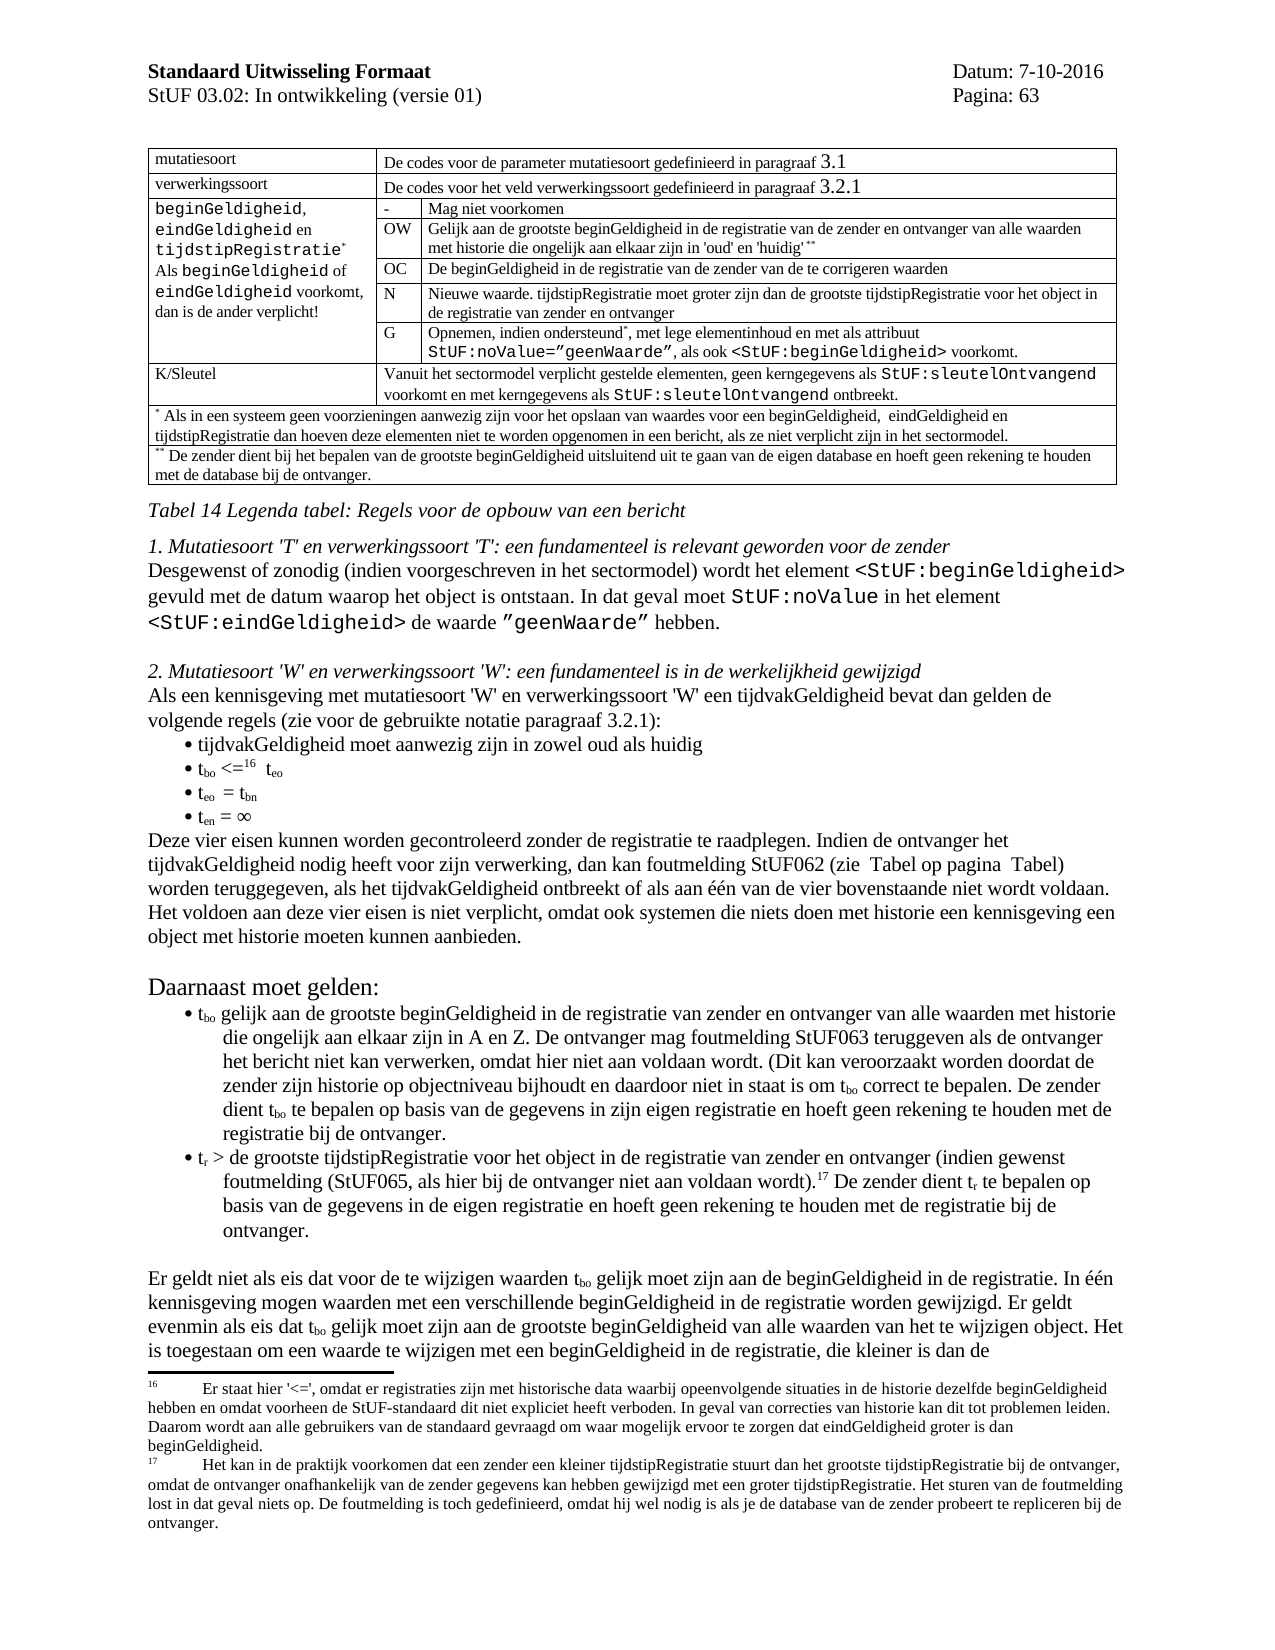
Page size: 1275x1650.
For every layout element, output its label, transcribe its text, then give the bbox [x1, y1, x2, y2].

text 2. Mutatiesoort 'W' en verwerkingssoort 'W': een fundamenteel is in de werkelijkheid gewijzigd [148, 659, 1127, 683]
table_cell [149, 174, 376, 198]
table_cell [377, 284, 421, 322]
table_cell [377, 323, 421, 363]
text Desgewenst of zonodig (indien voorgeschreven in het sectormodel) wordt het element <StUF:beginGeldigheid> gevuld met de datum waarop het object is ontstaan. In dat geval moet StUF:noValue in het element <StUF:eindGeldigheid> de waarde ”geenWaarde” hebben. [148, 558, 1127, 635]
text 1. Mutatiesoort 'T' en verwerkingssoort 'T': een fundamenteel is relevant geworden voor de zender [148, 534, 1127, 558]
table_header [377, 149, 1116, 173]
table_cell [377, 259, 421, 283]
text Daarnaast moet gelden: [148, 972, 1127, 1001]
text Als een kennisgeving met mutatiesoort 'W' en verwerkingssoort 'W' een tijdvakGeldigheid bevat dan gelden de volgende regels (zie voor de gebruikte notatie paragraaf 5.2.1): [148, 683, 1127, 732]
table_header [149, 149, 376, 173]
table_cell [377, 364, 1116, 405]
list tbo <= teo [185, 756, 1127, 780]
list ten = ∞ [185, 804, 1127, 828]
text Deze vier eisen kunnen worden gecontroleerd zonder de registratie te raadplegen. Indien de ontvanger het tijdvakGeldigheid nodig heeft voor zijn verwerking, dan kan foutmelding StUF062 (zie Tabel op pagina Tabel) worden teruggegeven, als het tijdvakGeldigheid ontbreekt of als aan één van de vier bovenstaande niet wordt voldaan. Het voldoen aan deze vier eisen is niet verplicht, omdat ook systemen die niets doen met historie een kennisgeving een object met historie moeten kunnen aanbieden. [148, 828, 1127, 948]
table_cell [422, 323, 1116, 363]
list tbo gelijk aan de grootste beginGeldigheid in de registratie van zender en ontvanger van alle waarden met historie die ongelijk aan elkaar zijn in A en Z. De ontvanger mag foutmelding StUF063 teruggeven als de ontvanger het bericht niet kan verwerken, omdat hier niet aan voldaan wordt. (Dit kan veroorzaakt worden doordat de zender zijn historie op objectniveau bijhoudt en daardoor niet in staat is om tbo correct te bepalen. De zender dient tbo te bepalen op basis van de gegevens in zijn eigen registratie en hoeft geen rekening te houden met de registratie bij de ontvanger. [185, 1001, 1127, 1145]
list teo = tbn [185, 780, 1127, 804]
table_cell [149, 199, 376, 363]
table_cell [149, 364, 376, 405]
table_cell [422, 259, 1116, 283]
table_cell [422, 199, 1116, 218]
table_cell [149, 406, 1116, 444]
text Tabel 5.4 Legenda tabel: Regels voor de opbouw van een bericht [148, 497, 1127, 522]
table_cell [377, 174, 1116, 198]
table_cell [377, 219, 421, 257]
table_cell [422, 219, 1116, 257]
list tr > de grootste tijdstipRegistratie voor het object in de registratie van zender en ontvanger (indien gewenst foutmelding (StUF065, als hier bij de ontvanger niet aan voldaan wordt). De zender dient tr te bepalen op basis van de gegevens in de eigen registratie en hoeft geen rekening te houden met de registratie bij de ontvanger. [185, 1145, 1127, 1242]
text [148, 1266, 1127, 1362]
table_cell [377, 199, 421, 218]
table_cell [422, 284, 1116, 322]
list tijdvakGeldigheid moet aanwezig zijn in zowel oud als huidig [185, 732, 1127, 756]
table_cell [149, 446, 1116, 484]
